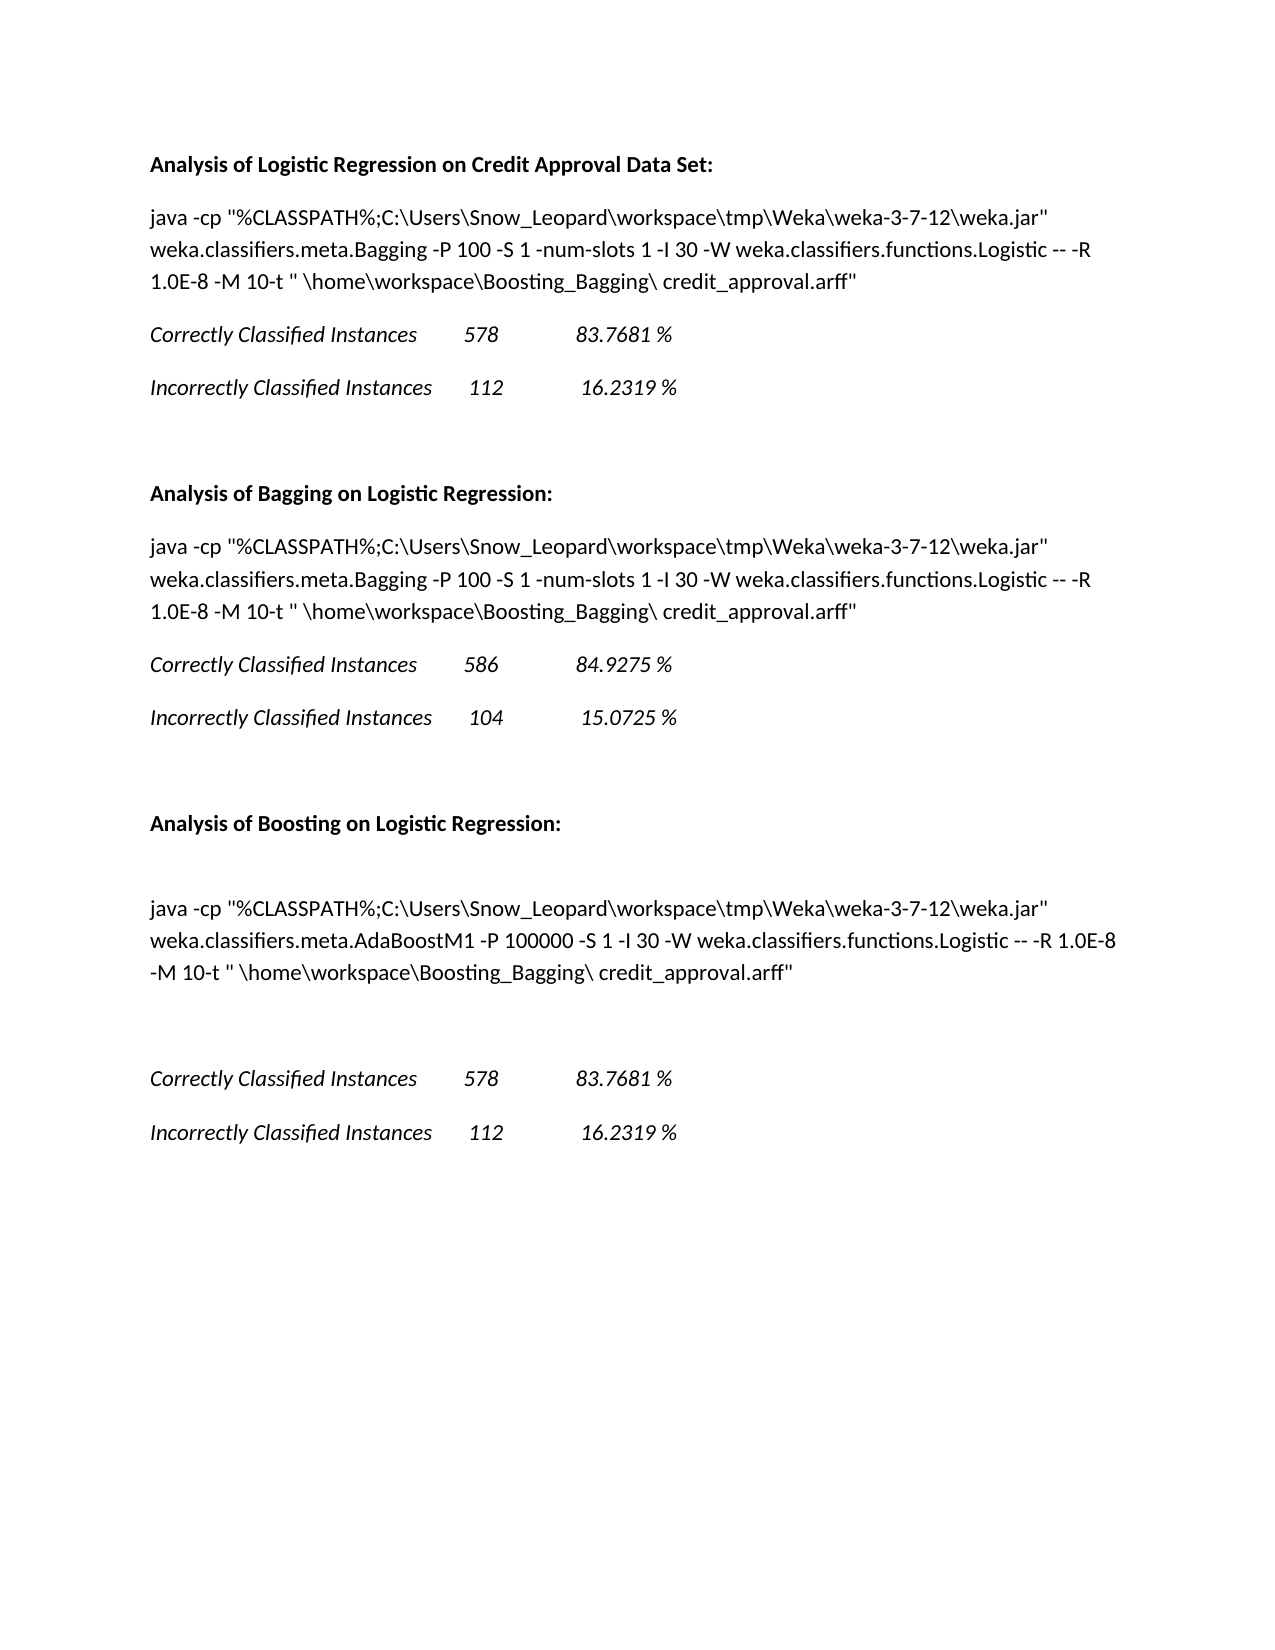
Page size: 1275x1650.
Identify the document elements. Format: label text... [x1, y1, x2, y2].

text Analysis of Logistic Regression on Credit Approval Data Set: [150, 150, 1125, 178]
text Correctly Classified Instances 586 84.9275 % [150, 650, 1125, 678]
text Incorrectly Classified Instances 112 16.2319 % [150, 373, 1125, 401]
text Analysis of Bagging on Logistic Regression: [150, 479, 1125, 507]
text java -cp "%CLASSPATH%;C:\Users\Snow_Leopard\workspace\tmp\Weka\weka-3-7-12\weka.jar" weka.classifiers.meta.Bagging -P 100 -S 1 -num-slots 1 -I 30 -W weka.classifiers.functions.Logistic -- -R 1.0E-8 -M 10-t " \home\workspace\Boosting_Bagging\ credit_approval.arff" [150, 203, 1125, 295]
text java -cp "%CLASSPATH%;C:\Users\Snow_Leopard\workspace\tmp\Weka\weka-3-7-12\weka.jar" weka.classifiers.meta.Bagging -P 100 -S 1 -num-slots 1 -I 30 -W weka.classifiers.functions.Logistic -- -R 1.0E-8 -M 10-t " \home\workspace\Boosting_Bagging\ credit_approval.arff" [150, 532, 1125, 625]
text Incorrectly Classified Instances 104 15.0725 % [150, 703, 1125, 731]
text Incorrectly Classified Instances 112 16.2319 % [150, 1118, 1125, 1146]
text Correctly Classified Instances 578 83.7681 % [150, 1064, 1125, 1093]
text Analysis of Boosting on Logistic Regression: [150, 809, 1125, 837]
text java -cp "%CLASSPATH%;C:\Users\Snow_Leopard\workspace\tmp\Weka\weka-3-7-12\weka.jar" weka.classifiers.meta.AdaBoostM1 -P 100000 -S 1 -I 30 -W weka.classifiers.functions.Logistic -- -R 1.0E-8 -M 10-t " \home\workspace\Boosting_Bagging\ credit_approval.arff" [150, 862, 1125, 987]
text Correctly Classified Instances 578 83.7681 % [150, 320, 1125, 348]
